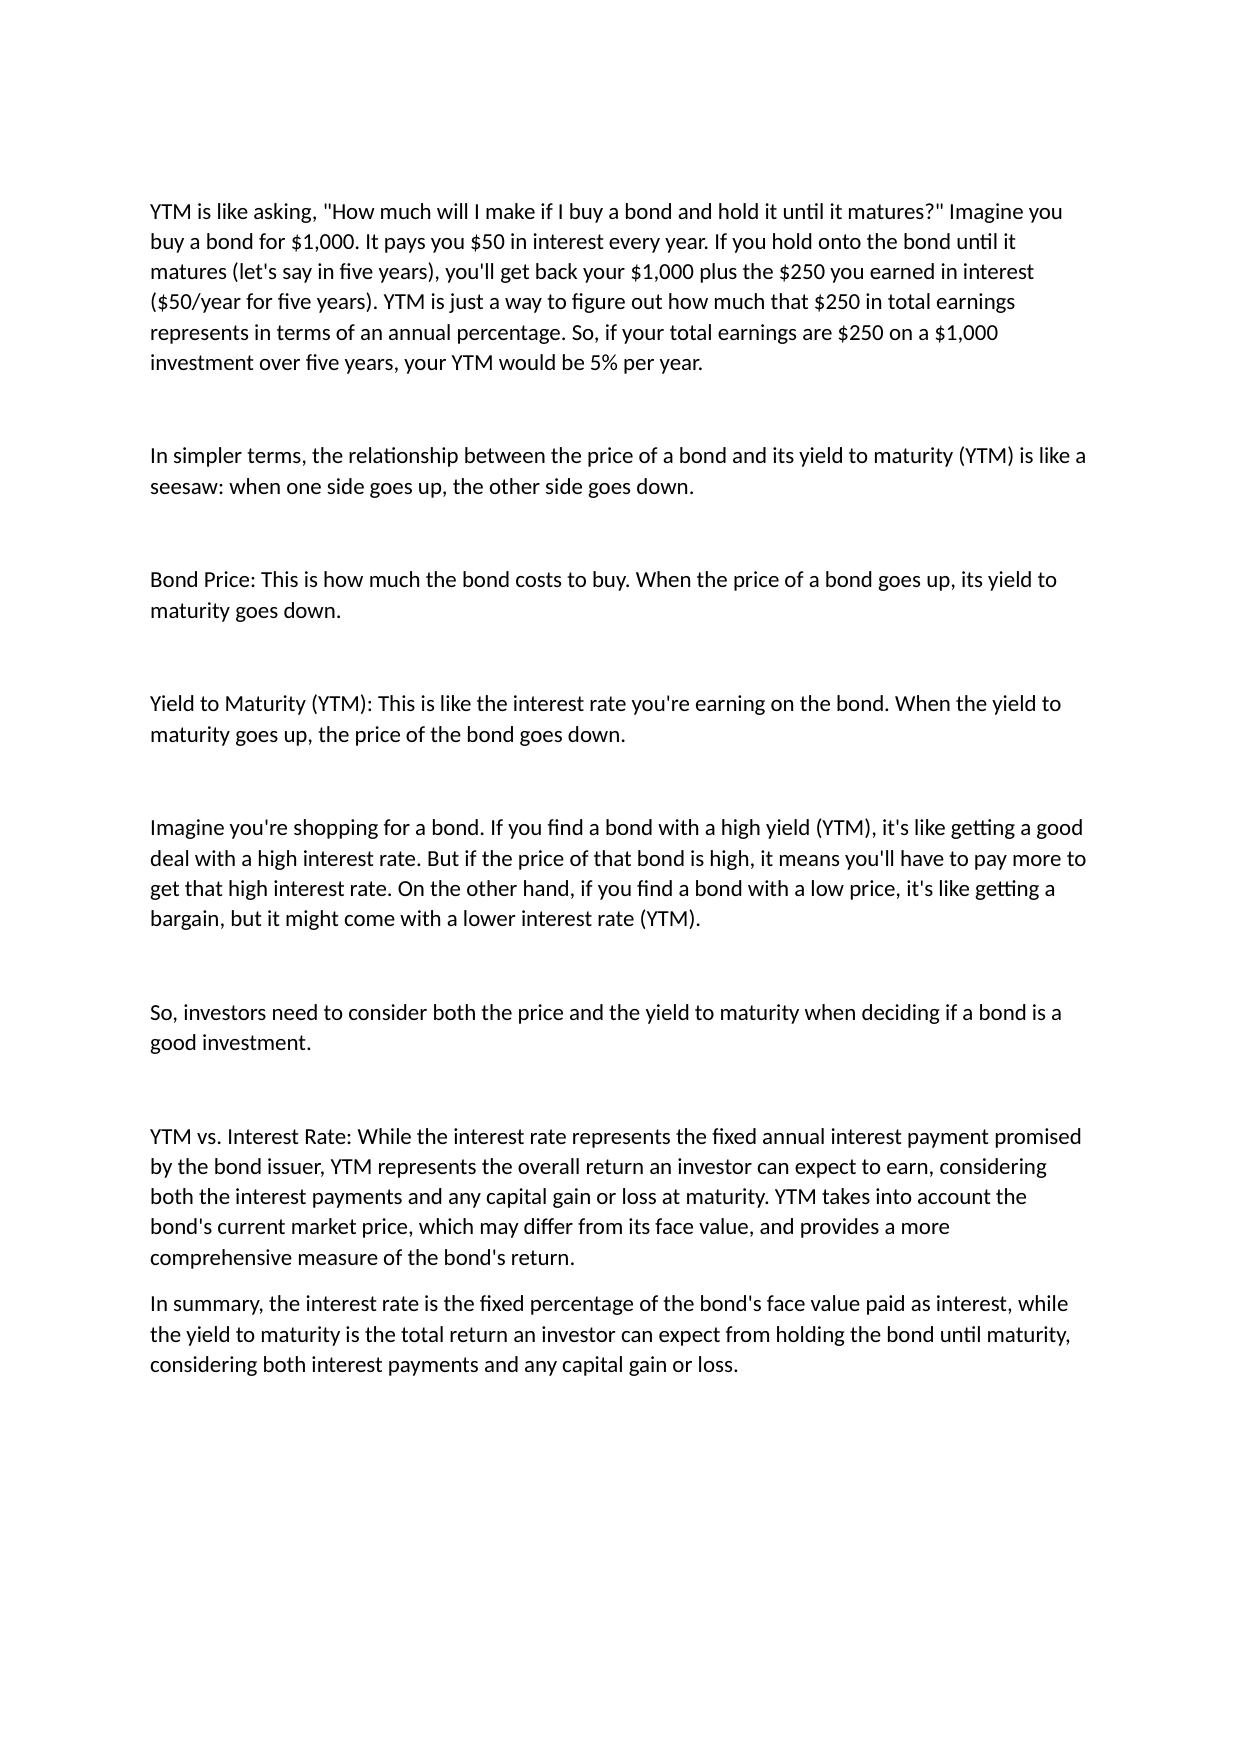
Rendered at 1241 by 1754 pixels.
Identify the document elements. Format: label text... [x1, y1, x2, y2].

text In simpler terms, the relationship between the price of a bond and its yield to maturity (YTM) is like a seesaw: when one side goes up, the other side goes down. [150, 442, 1090, 500]
text YTM vs. Interest Rate: While the interest rate represents the fixed annual interest payment promised by the bond issuer, YTM represents the overall return an investor can expect to earn, considering both the interest payments and any capital gain or loss at maturity. YTM takes into account the bond's current market price, which may differ from its face value, and provides a more comprehensive measure of the bond's return. [150, 1122, 1090, 1271]
text In summary, the interest rate is the fixed percentage of the bond's face value paid as interest, while the yield to maturity is the total return an investor can expect from holding the bond until maturity, considering both interest payments and any capital gain or loss. [150, 1289, 1090, 1378]
text Imagine you're shopping for a bond. If you find a bond with a high yield (YTM), it's like getting a good deal with a high interest rate. But if the price of that bond is high, it means you'll have to pay more to get that high interest rate. On the other hand, if you find a bond with a low price, it's like getting a bargain, but it might come with a lower interest rate (YTM). [150, 813, 1090, 932]
text YTM is like asking, "How much will I make if I buy a bond and hold it until it matures?" Imagine you buy a bond for $1,000. It pays you $50 in interest every year. If you hold onto the bond until it matures (let's say in five years), you'll get back your $1,000 plus the $250 you earned in interest ($50/year for five years). YTM is just a way to figure out how much that $250 in total earnings represents in terms of an annual percentage. So, if your total earnings are $250 on a $1,000 investment over five years, your YTM would be 5% per year. [150, 197, 1090, 376]
text So, investors need to consider both the price and the yield to maturity when deciding if a bond is a good investment. [150, 998, 1090, 1056]
text Yield to Maturity (YTM): This is like the interest rate you're earning on the bond. When the yield to maturity goes up, the price of the bond goes down. [150, 689, 1090, 748]
text Bond Price: This is how much the bond costs to buy. When the price of a bond goes up, its yield to maturity goes down. [150, 566, 1090, 624]
